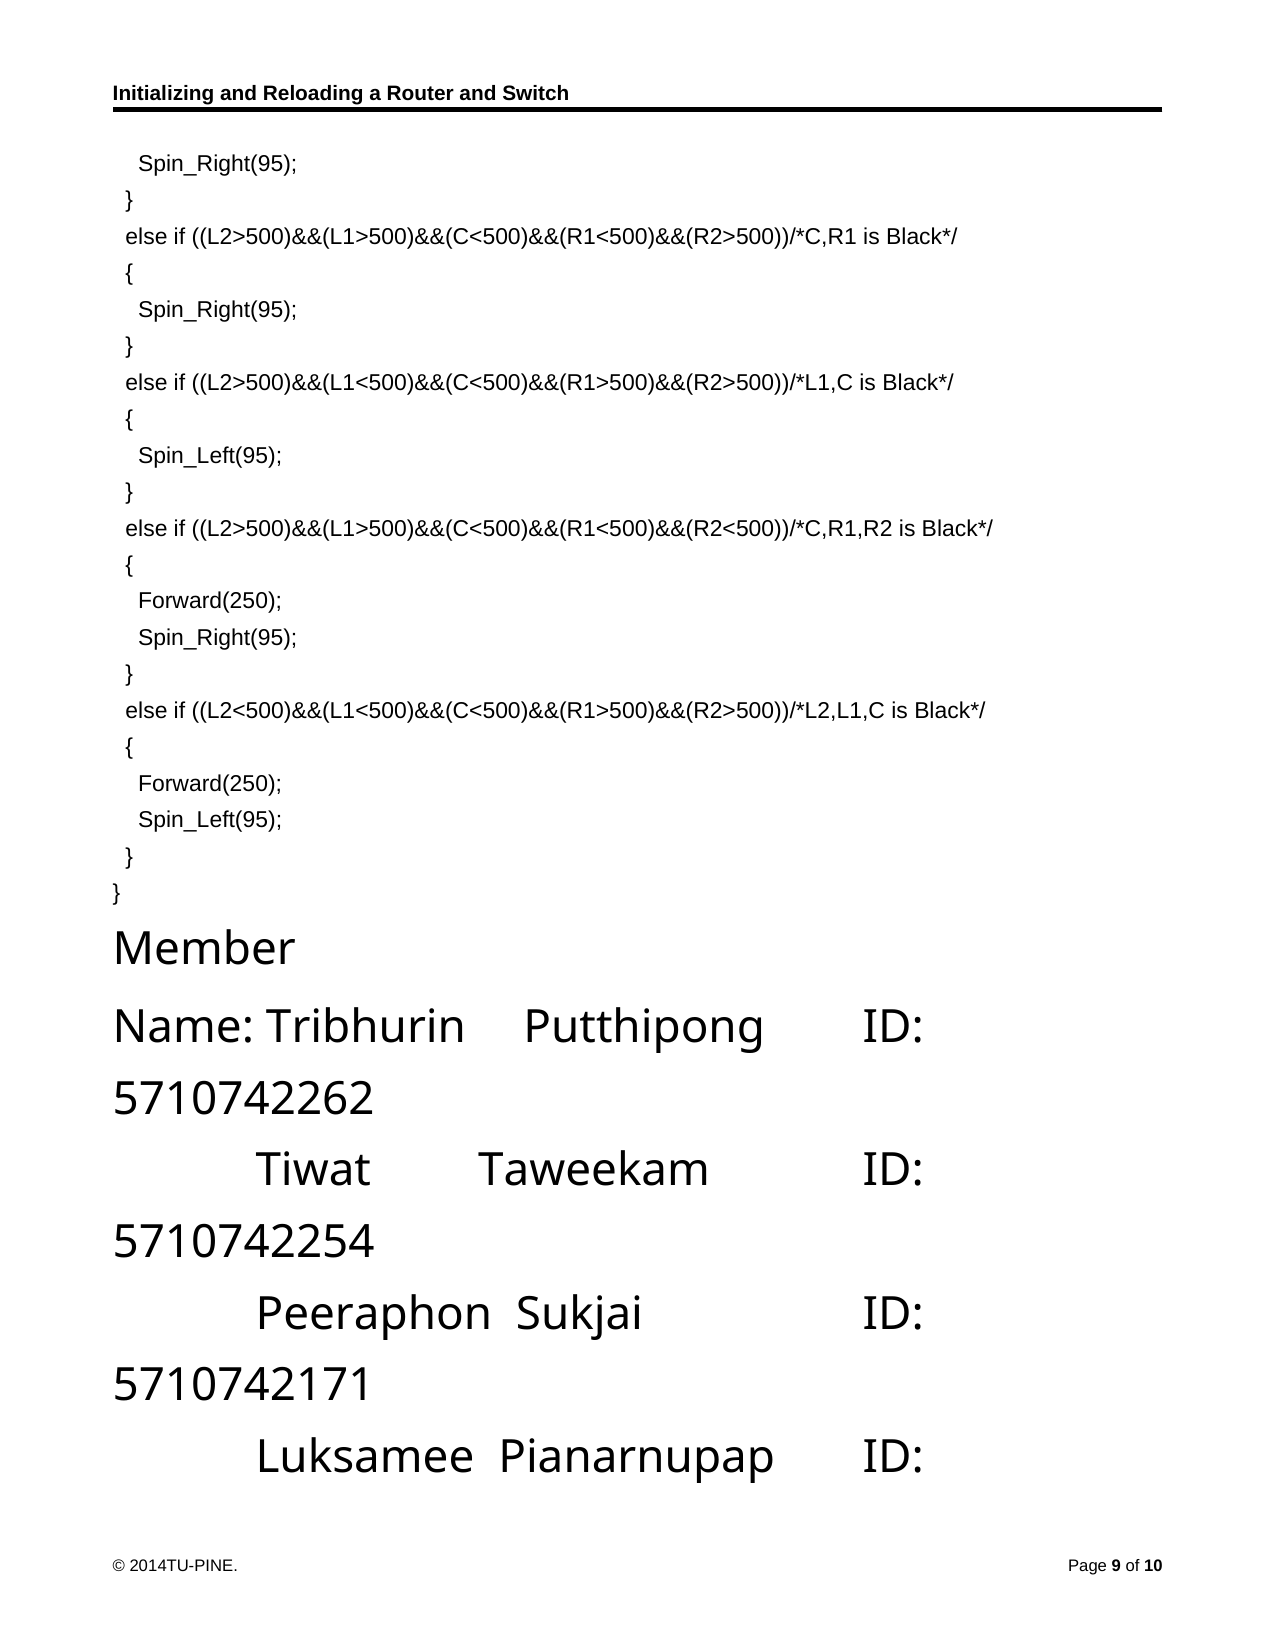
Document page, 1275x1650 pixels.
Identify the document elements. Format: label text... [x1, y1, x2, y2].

text Spin_Left(95); [112, 806, 1162, 833]
text } [112, 332, 1162, 359]
text Forward(250); [112, 770, 1162, 796]
text } [112, 186, 1162, 213]
text { [112, 405, 1162, 432]
text } [112, 660, 1162, 687]
text Spin_Left(95); [112, 442, 1162, 468]
text else if ((L2>500)&&(L1>500)&&(C<500)&&(R1<500)&&(R2>500))/*C,R1 is Black*/ [112, 223, 1162, 249]
text { [112, 259, 1162, 286]
text Spin_Right(95); [112, 624, 1162, 650]
text else if ((L2<500)&&(L1<500)&&(C<500)&&(R1>500)&&(R2>500))/*L2,L1,C is Black*/ [112, 697, 1162, 723]
text } [112, 879, 1162, 906]
text Member [112, 916, 1162, 978]
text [112, 993, 1162, 1486]
text else if ((L2>500)&&(L1<500)&&(C<500)&&(R1>500)&&(R2>500))/*L1,C is Black*/ [112, 369, 1162, 395]
text Spin_Right(95); [112, 150, 1162, 176]
text { [112, 551, 1162, 577]
text { [112, 733, 1162, 760]
text } [112, 843, 1162, 869]
text Spin_Right(95); [112, 296, 1162, 322]
text else if ((L2>500)&&(L1>500)&&(C<500)&&(R1<500)&&(R2<500))/*C,R1,R2 is Black*/ [112, 514, 1162, 541]
text } [112, 478, 1162, 504]
text Forward(250); [112, 587, 1162, 614]
